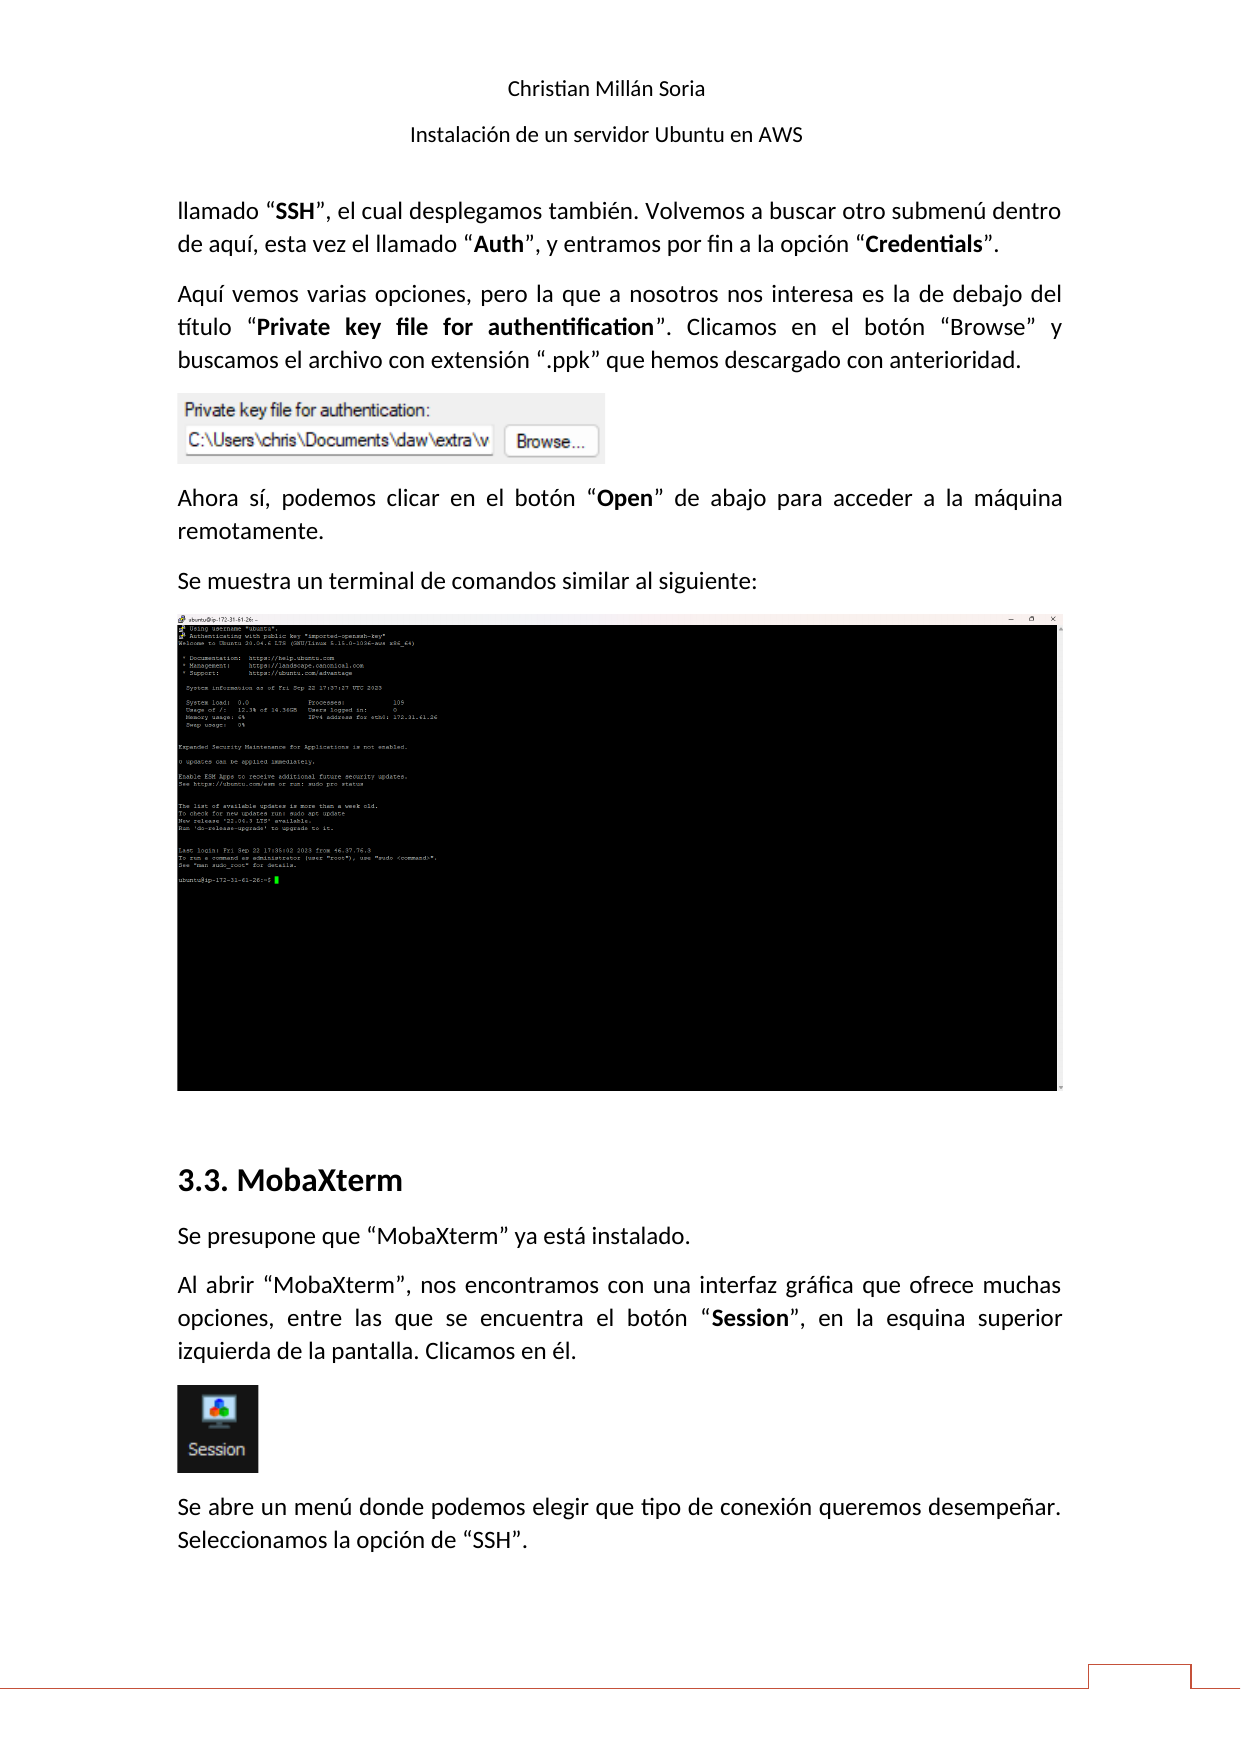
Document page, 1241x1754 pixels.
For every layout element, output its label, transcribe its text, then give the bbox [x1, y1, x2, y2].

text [177, 196, 1063, 259]
picture [177, 614, 1063, 1091]
text Se presupone que “MobaXterm” ya está instalado. [177, 1220, 1063, 1251]
text Se abre un menú donde podemos elegir que tipo de conexión queremos desempeñar. Seleccionamos la opción de “SSH”. [177, 1491, 1063, 1555]
text Se muestra un terminal de comandos similar al siguiente: [177, 565, 1063, 596]
picture [177, 393, 606, 464]
text Ahora sí, podemos clicar en el botón “Open” de abajo para acceder a la máquina remotamente. [177, 483, 1063, 546]
text 3.3. MobaXterm [177, 1159, 1063, 1200]
text Al abrir “MobaXterm”, nos encontramos con una interfaz gráfica que ofrece muchas opciones, entre las que se encuentra el botón “Session”, en la esquina superior izquierda de la pantalla. Clicamos en él. [177, 1270, 1063, 1366]
text Aquí vemos varias opciones, pero la que a nosotros nos interesa es la de debajo del título “Private key file for authentification”. Clicamos en el botón “Browse” y buscamos el archivo con extensión “.ppk” que hemos descargado con anterioridad. [177, 278, 1063, 374]
picture [177, 1385, 259, 1473]
